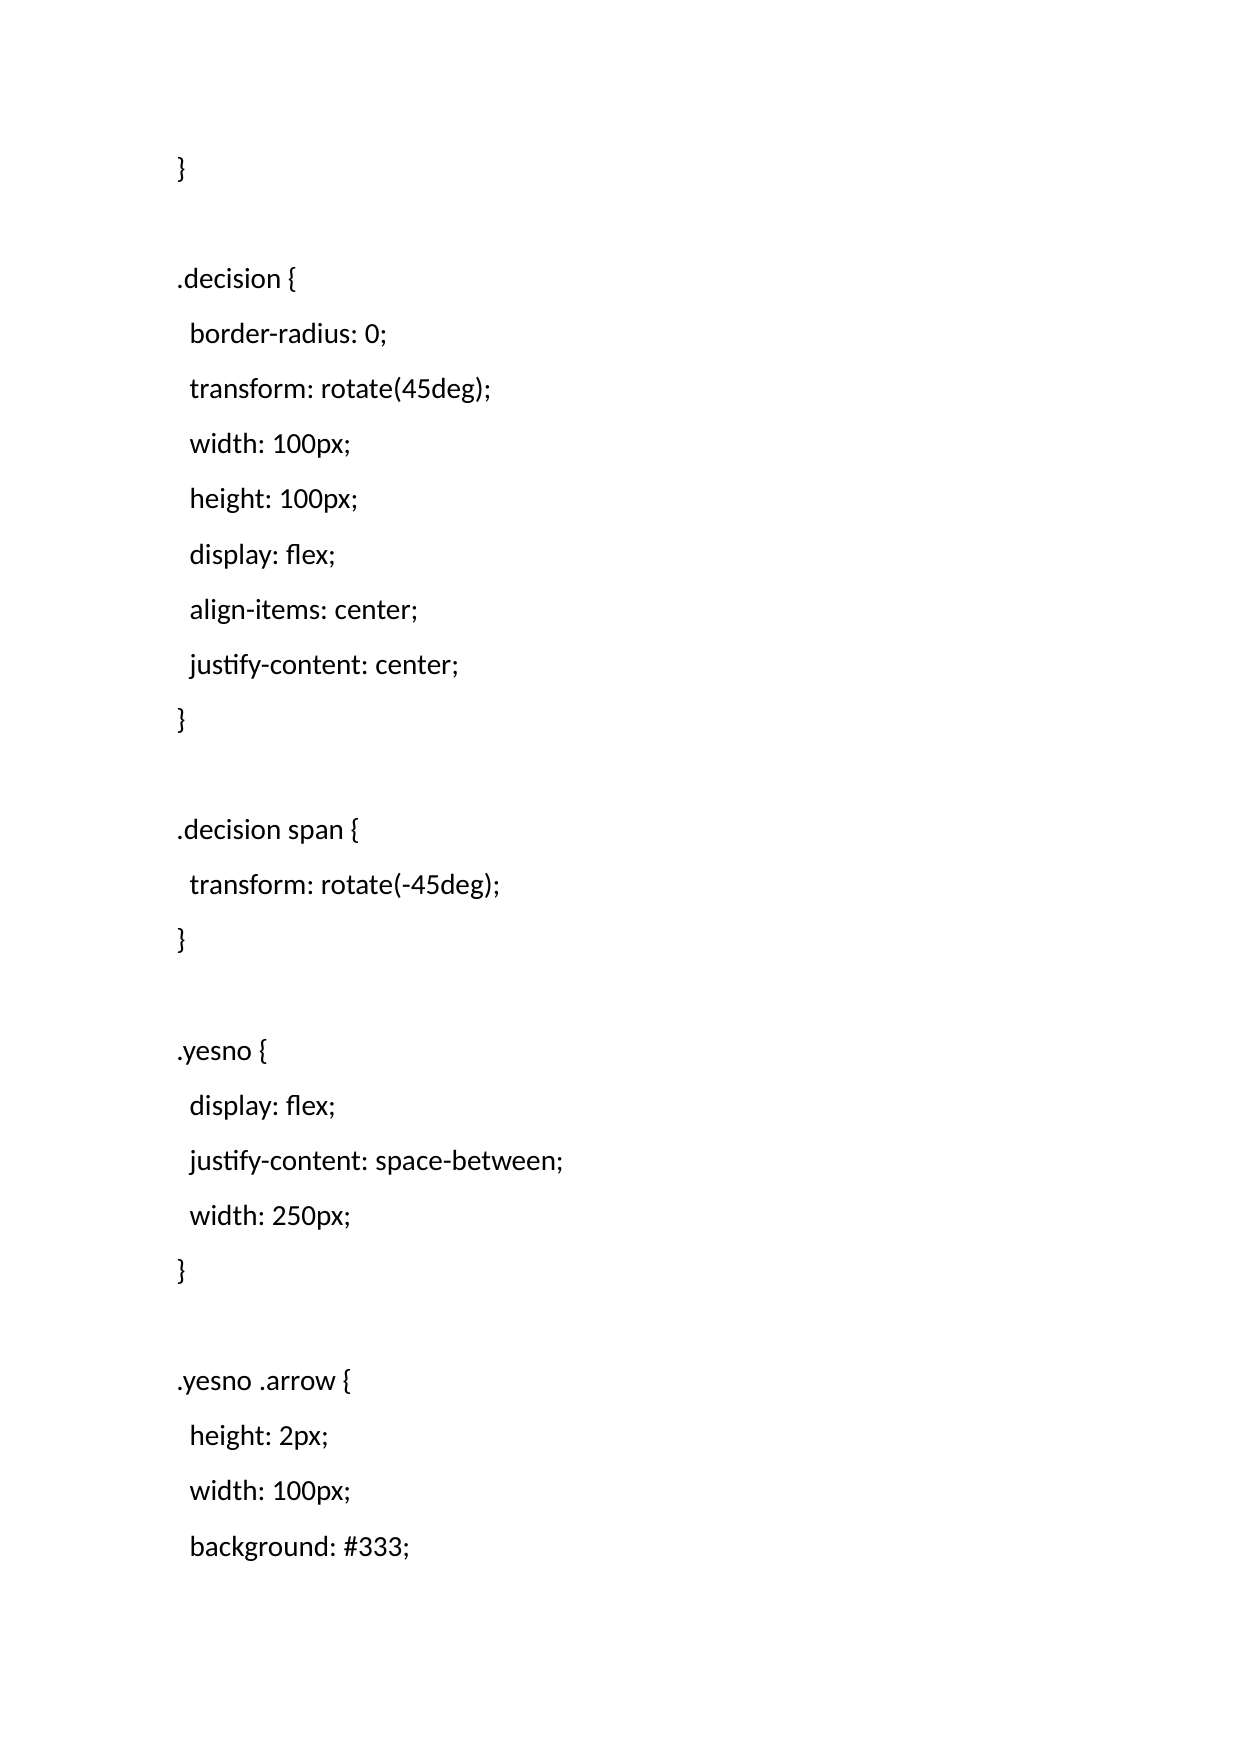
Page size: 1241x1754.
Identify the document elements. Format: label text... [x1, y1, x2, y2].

text justify-content: center; [150, 646, 1090, 682]
text .yesno { [150, 1032, 1090, 1067]
text .decision { [150, 260, 1090, 296]
text border-radius: 0; [150, 315, 1090, 351]
text .decision span { [150, 811, 1090, 847]
text align-items: center; [150, 591, 1090, 626]
text width: 100px; [150, 426, 1090, 461]
text } [150, 150, 1090, 186]
text transform: rotate(-45deg); [150, 866, 1090, 902]
text } [150, 921, 1090, 957]
text } [150, 701, 1090, 737]
text width: 100px; [150, 1472, 1090, 1508]
text justify-content: space-between; [150, 1142, 1090, 1177]
text height: 2px; [150, 1417, 1090, 1453]
text display: flex; [150, 536, 1090, 571]
text height: 100px; [150, 481, 1090, 516]
text background: #333; [150, 1528, 1090, 1563]
text display: flex; [150, 1087, 1090, 1122]
text .yesno .arrow { [150, 1362, 1090, 1398]
text } [150, 1252, 1090, 1288]
text transform: rotate(45deg); [150, 370, 1090, 406]
text width: 250px; [150, 1197, 1090, 1233]
